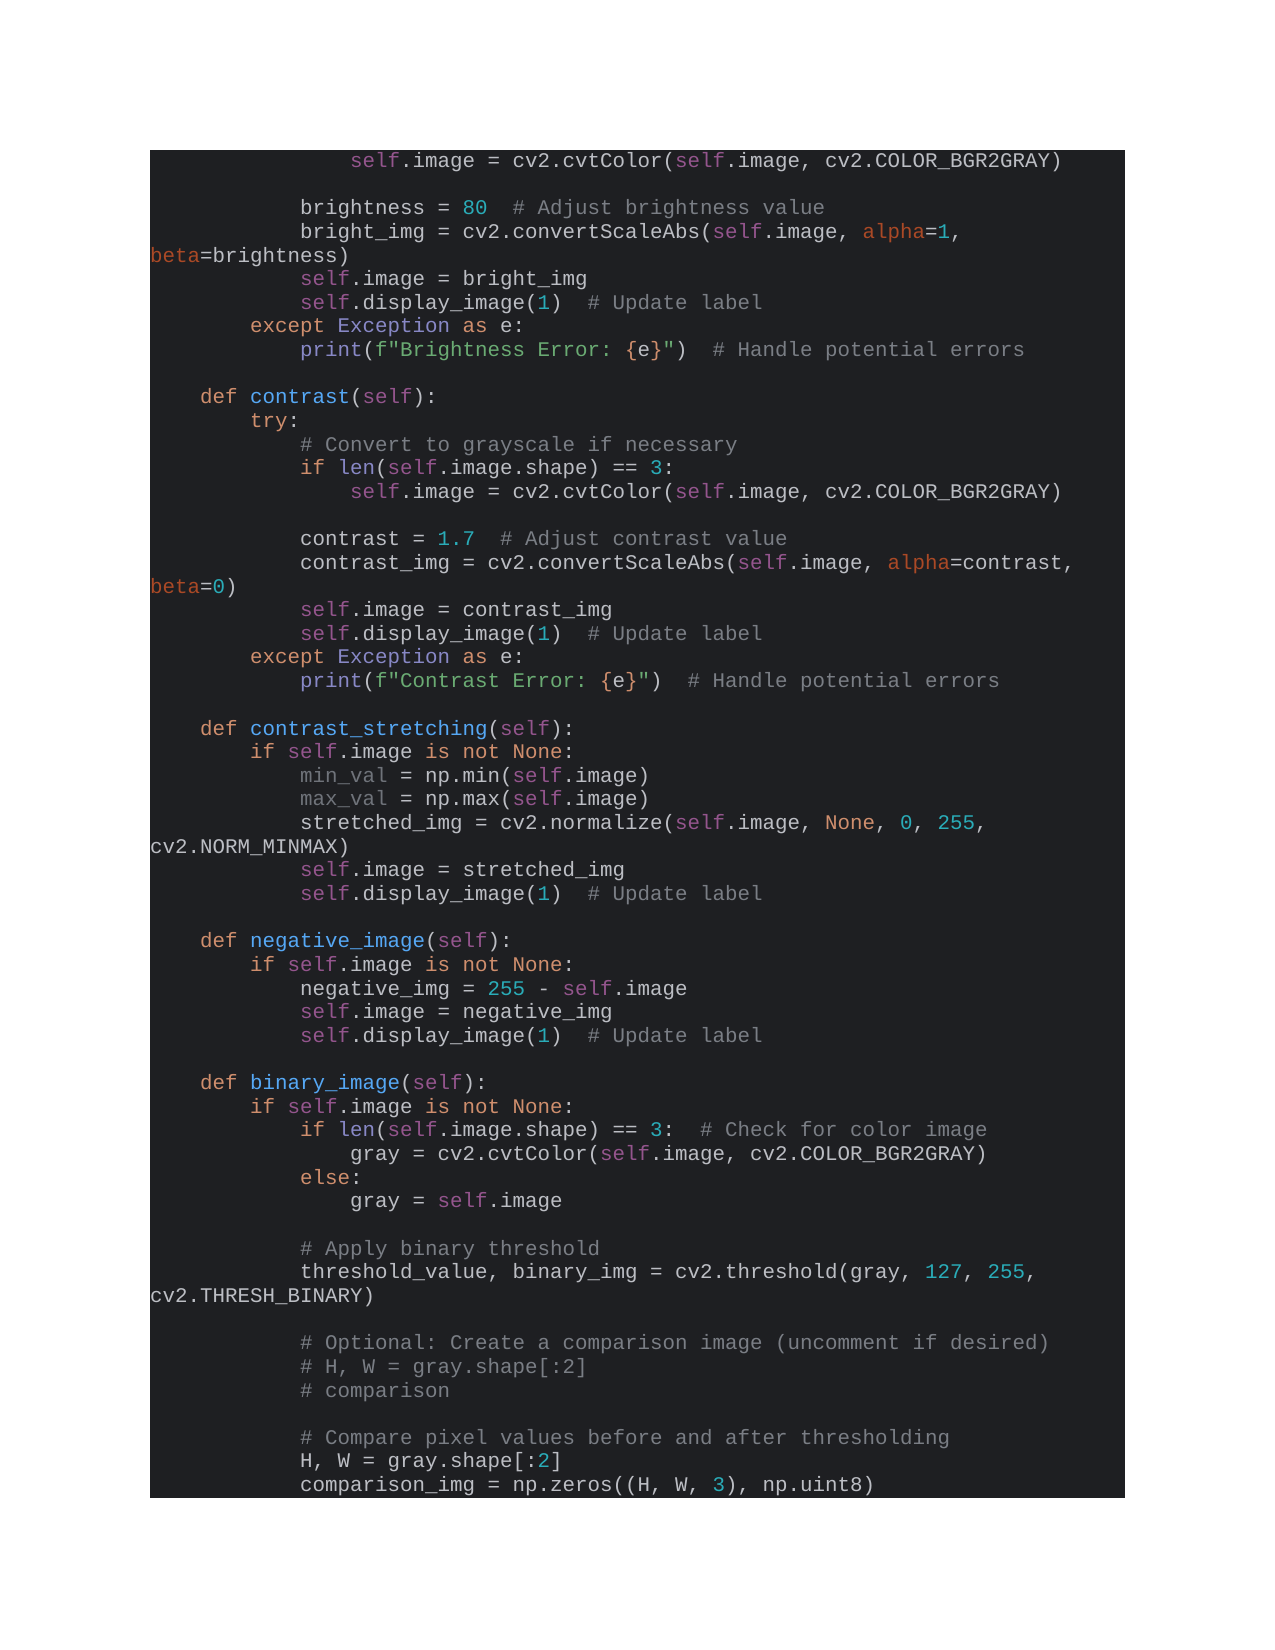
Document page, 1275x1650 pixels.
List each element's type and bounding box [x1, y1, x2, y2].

text [150, 150, 1125, 1498]
